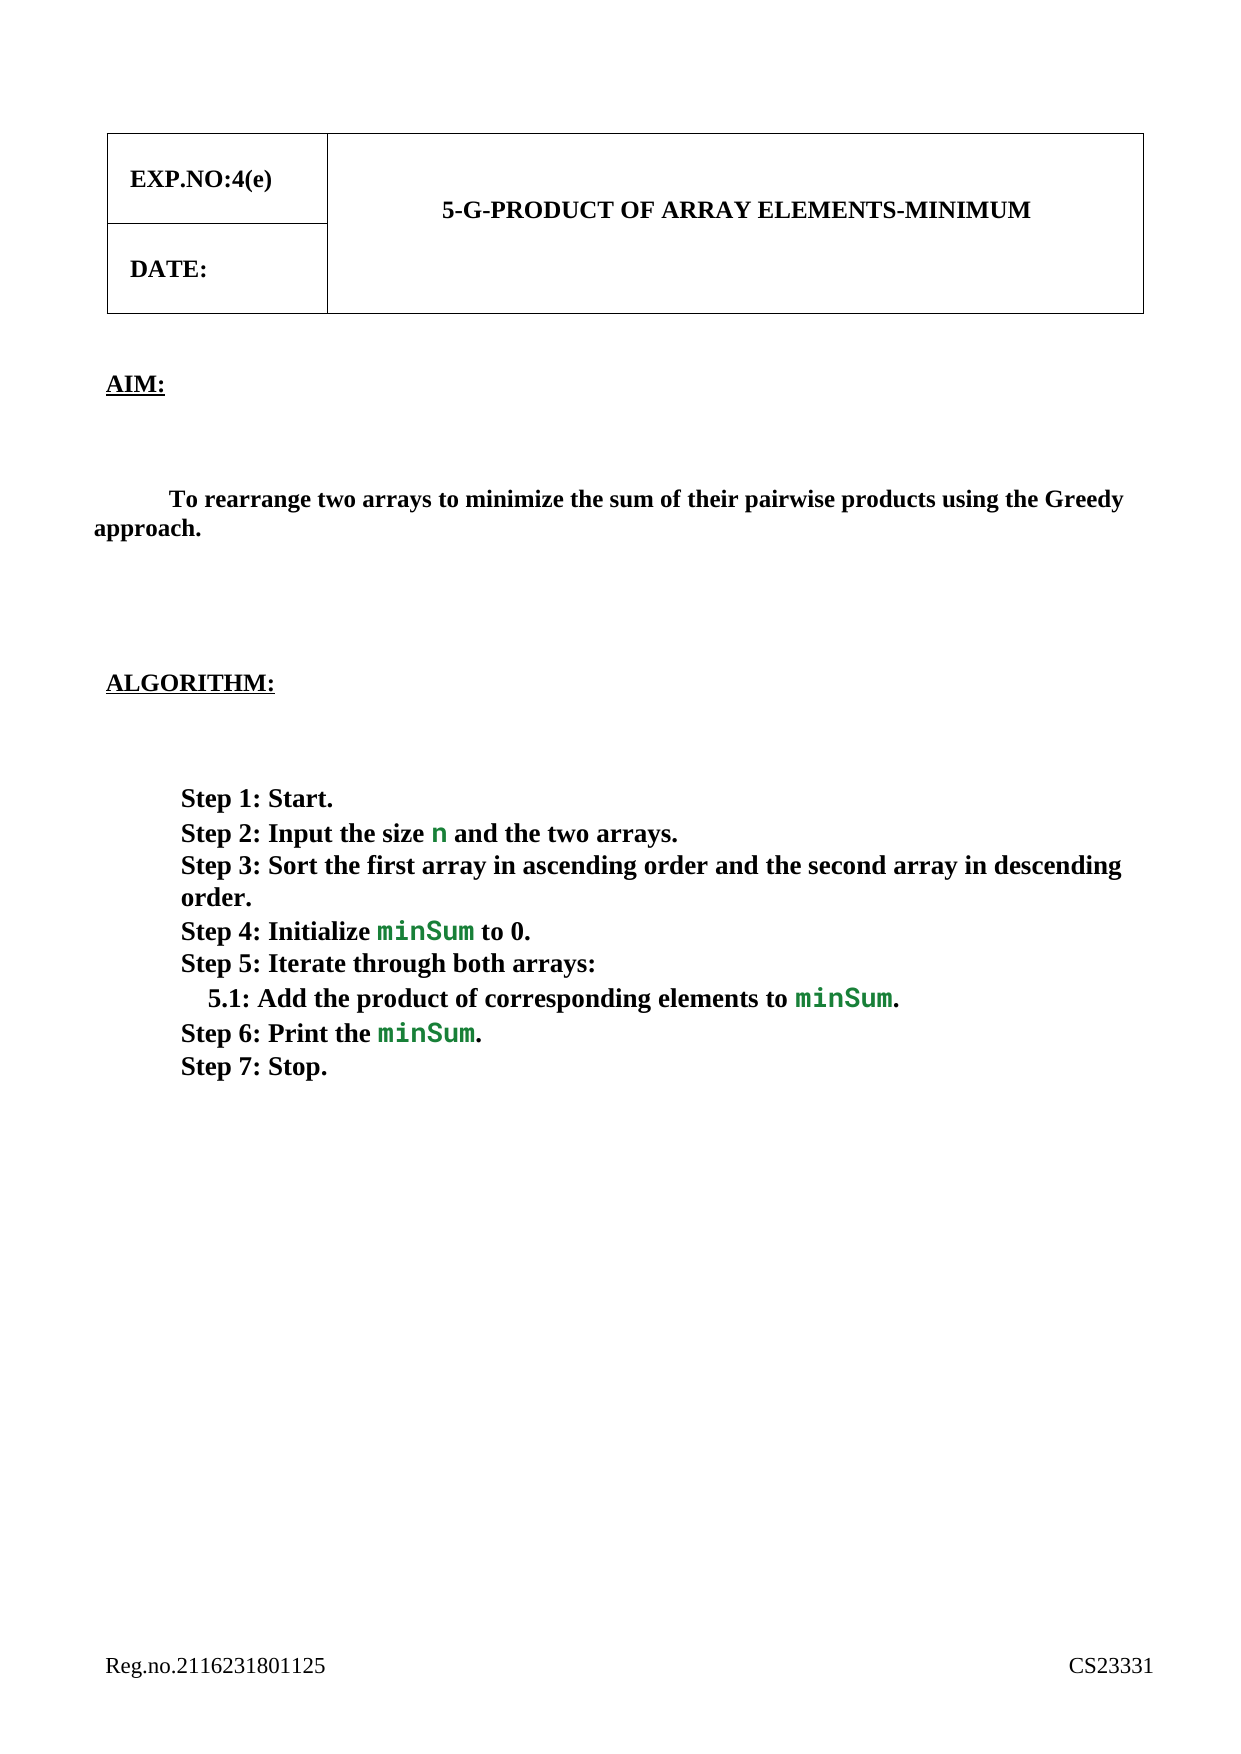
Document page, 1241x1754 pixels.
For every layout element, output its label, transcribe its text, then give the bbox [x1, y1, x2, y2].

text Step 2: Input the size n and the two arrays. [181, 814, 1155, 849]
text ALGORITHM: [106, 668, 1155, 696]
table_cell DATE: [108, 224, 327, 313]
text Step 7: Stop. [181, 1050, 1155, 1081]
text Step 6: Print the minSum. [181, 1014, 1155, 1050]
table_header EXP.NO:4(e) [108, 134, 327, 223]
text Step 5: Iterate through both arrays: [181, 947, 1155, 979]
text 5.1: Add the product of corresponding elements to minSum. [181, 979, 1155, 1014]
text Step 4: Initialize minSum to 0. [181, 912, 1155, 947]
table_header 5-G-PRODUCT OF ARRAY ELEMENTS-MINIMUM [328, 134, 1143, 313]
text Step 3: Sort the first array in ascending order and the second array in descending order. [181, 849, 1155, 912]
text Step 1: Start. [181, 783, 1155, 814]
text To rearrange two arrays to minimize the sum of their pairwise products using the Greedy approach. [94, 484, 1155, 542]
text AIM: [106, 369, 1155, 398]
